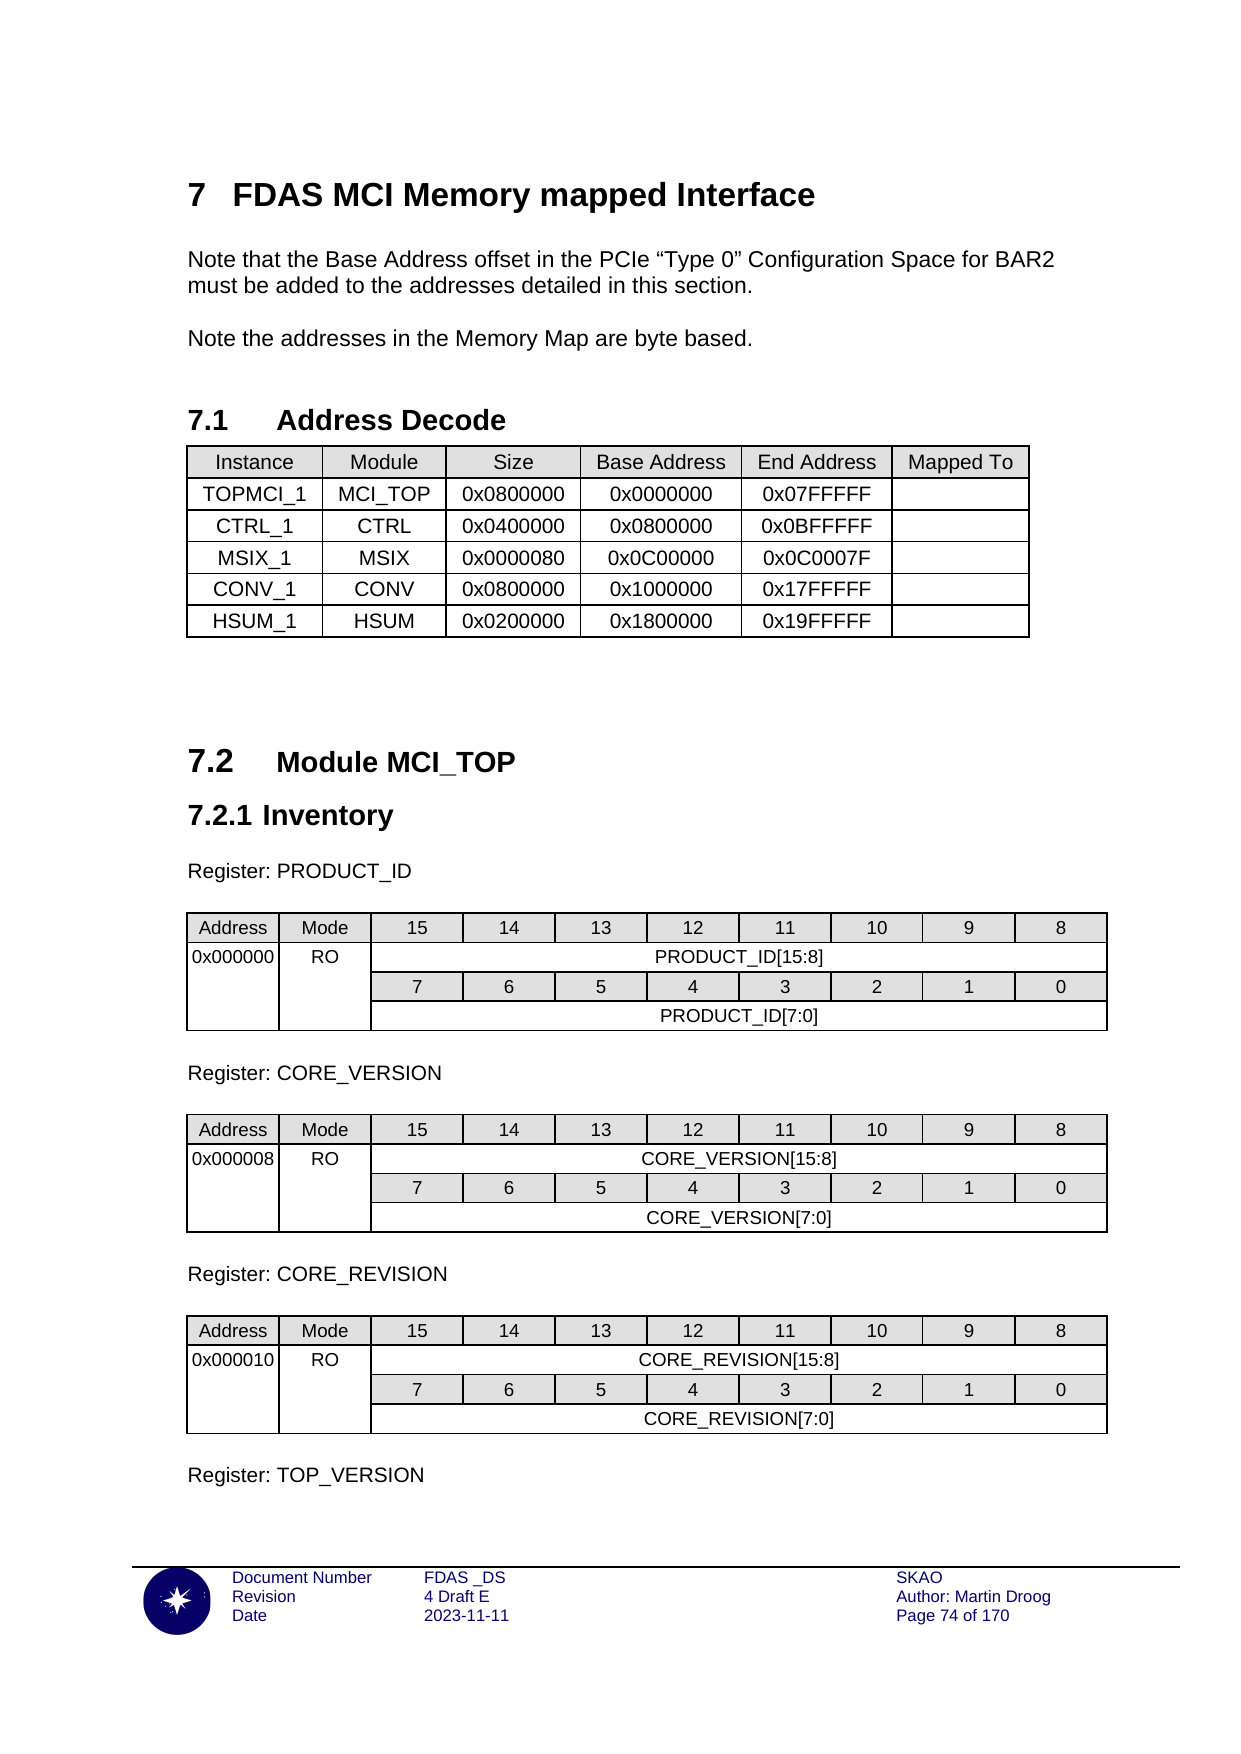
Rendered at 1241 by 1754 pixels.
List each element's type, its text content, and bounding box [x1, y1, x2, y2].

text Note that the Base Address offset in the PCIe “Type 0” Configuration Space for BAR2 must be added to the addresses detailed in this section. [187, 246, 1107, 299]
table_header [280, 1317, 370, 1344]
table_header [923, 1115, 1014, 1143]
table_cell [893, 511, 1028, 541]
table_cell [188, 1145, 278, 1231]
subtitle Inventory [187, 805, 1107, 830]
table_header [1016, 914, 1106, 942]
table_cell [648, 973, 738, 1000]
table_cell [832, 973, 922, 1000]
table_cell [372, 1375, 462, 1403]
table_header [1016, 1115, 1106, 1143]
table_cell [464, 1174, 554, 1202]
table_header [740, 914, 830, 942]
picture [143, 1567, 211, 1635]
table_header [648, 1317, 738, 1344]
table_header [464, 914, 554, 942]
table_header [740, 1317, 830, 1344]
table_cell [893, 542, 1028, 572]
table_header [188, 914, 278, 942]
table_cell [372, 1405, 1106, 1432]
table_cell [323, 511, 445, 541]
subtitle Module MCI_TOP [187, 742, 1107, 780]
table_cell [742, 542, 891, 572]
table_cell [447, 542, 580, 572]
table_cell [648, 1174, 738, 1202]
text Register: TOP_VERSION [187, 1463, 1107, 1487]
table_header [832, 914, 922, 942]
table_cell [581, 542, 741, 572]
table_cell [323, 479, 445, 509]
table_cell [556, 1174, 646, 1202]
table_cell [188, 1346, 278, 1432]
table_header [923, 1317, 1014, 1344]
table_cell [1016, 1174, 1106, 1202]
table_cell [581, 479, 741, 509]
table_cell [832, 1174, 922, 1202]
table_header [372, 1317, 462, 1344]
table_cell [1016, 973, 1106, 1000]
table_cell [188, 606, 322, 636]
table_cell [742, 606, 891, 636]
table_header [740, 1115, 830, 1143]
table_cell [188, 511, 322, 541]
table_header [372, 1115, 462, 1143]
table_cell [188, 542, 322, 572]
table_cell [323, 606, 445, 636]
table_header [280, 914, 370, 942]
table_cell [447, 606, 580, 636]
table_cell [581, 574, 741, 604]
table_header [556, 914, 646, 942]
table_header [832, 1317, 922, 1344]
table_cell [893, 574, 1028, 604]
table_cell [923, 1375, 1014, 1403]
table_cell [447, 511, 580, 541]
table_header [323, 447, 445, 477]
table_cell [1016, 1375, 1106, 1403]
text Register: PRODUCT_ID [187, 859, 1107, 883]
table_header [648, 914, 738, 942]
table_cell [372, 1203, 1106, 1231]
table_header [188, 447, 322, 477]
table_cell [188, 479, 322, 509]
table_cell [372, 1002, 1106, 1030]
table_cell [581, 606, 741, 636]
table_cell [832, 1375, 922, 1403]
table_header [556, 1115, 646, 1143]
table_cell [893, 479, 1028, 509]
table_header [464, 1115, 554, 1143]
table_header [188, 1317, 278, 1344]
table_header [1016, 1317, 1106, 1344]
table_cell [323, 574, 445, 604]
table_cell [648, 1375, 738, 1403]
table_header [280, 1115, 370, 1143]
text Register: CORE_VERSION [187, 1061, 1107, 1084]
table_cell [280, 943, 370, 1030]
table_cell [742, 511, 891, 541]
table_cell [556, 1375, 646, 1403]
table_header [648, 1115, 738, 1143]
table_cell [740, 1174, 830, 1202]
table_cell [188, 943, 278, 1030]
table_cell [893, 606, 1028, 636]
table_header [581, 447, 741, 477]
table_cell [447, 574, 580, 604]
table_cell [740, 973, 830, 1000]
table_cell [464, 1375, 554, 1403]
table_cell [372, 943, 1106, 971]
subtitle FDAS MCI Memory mapped Interface [187, 175, 1107, 213]
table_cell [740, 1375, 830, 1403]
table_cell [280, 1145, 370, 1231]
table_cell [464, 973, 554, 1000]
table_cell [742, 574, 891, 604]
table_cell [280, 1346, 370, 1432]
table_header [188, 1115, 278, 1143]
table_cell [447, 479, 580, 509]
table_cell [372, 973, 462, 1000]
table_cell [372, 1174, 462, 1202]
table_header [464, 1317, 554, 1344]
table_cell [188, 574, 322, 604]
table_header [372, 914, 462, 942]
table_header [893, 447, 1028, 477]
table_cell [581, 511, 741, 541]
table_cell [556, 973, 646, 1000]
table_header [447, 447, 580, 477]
text Register: CORE_REVISION [187, 1262, 1107, 1286]
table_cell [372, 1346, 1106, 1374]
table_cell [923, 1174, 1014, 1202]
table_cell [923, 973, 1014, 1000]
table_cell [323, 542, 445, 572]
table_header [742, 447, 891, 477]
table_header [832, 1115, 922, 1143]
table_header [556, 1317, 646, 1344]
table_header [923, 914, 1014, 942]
subtitle Address Decode [187, 403, 1107, 436]
text Note the addresses in the Memory Map are byte based. [187, 325, 1107, 351]
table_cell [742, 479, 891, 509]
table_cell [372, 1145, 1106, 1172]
